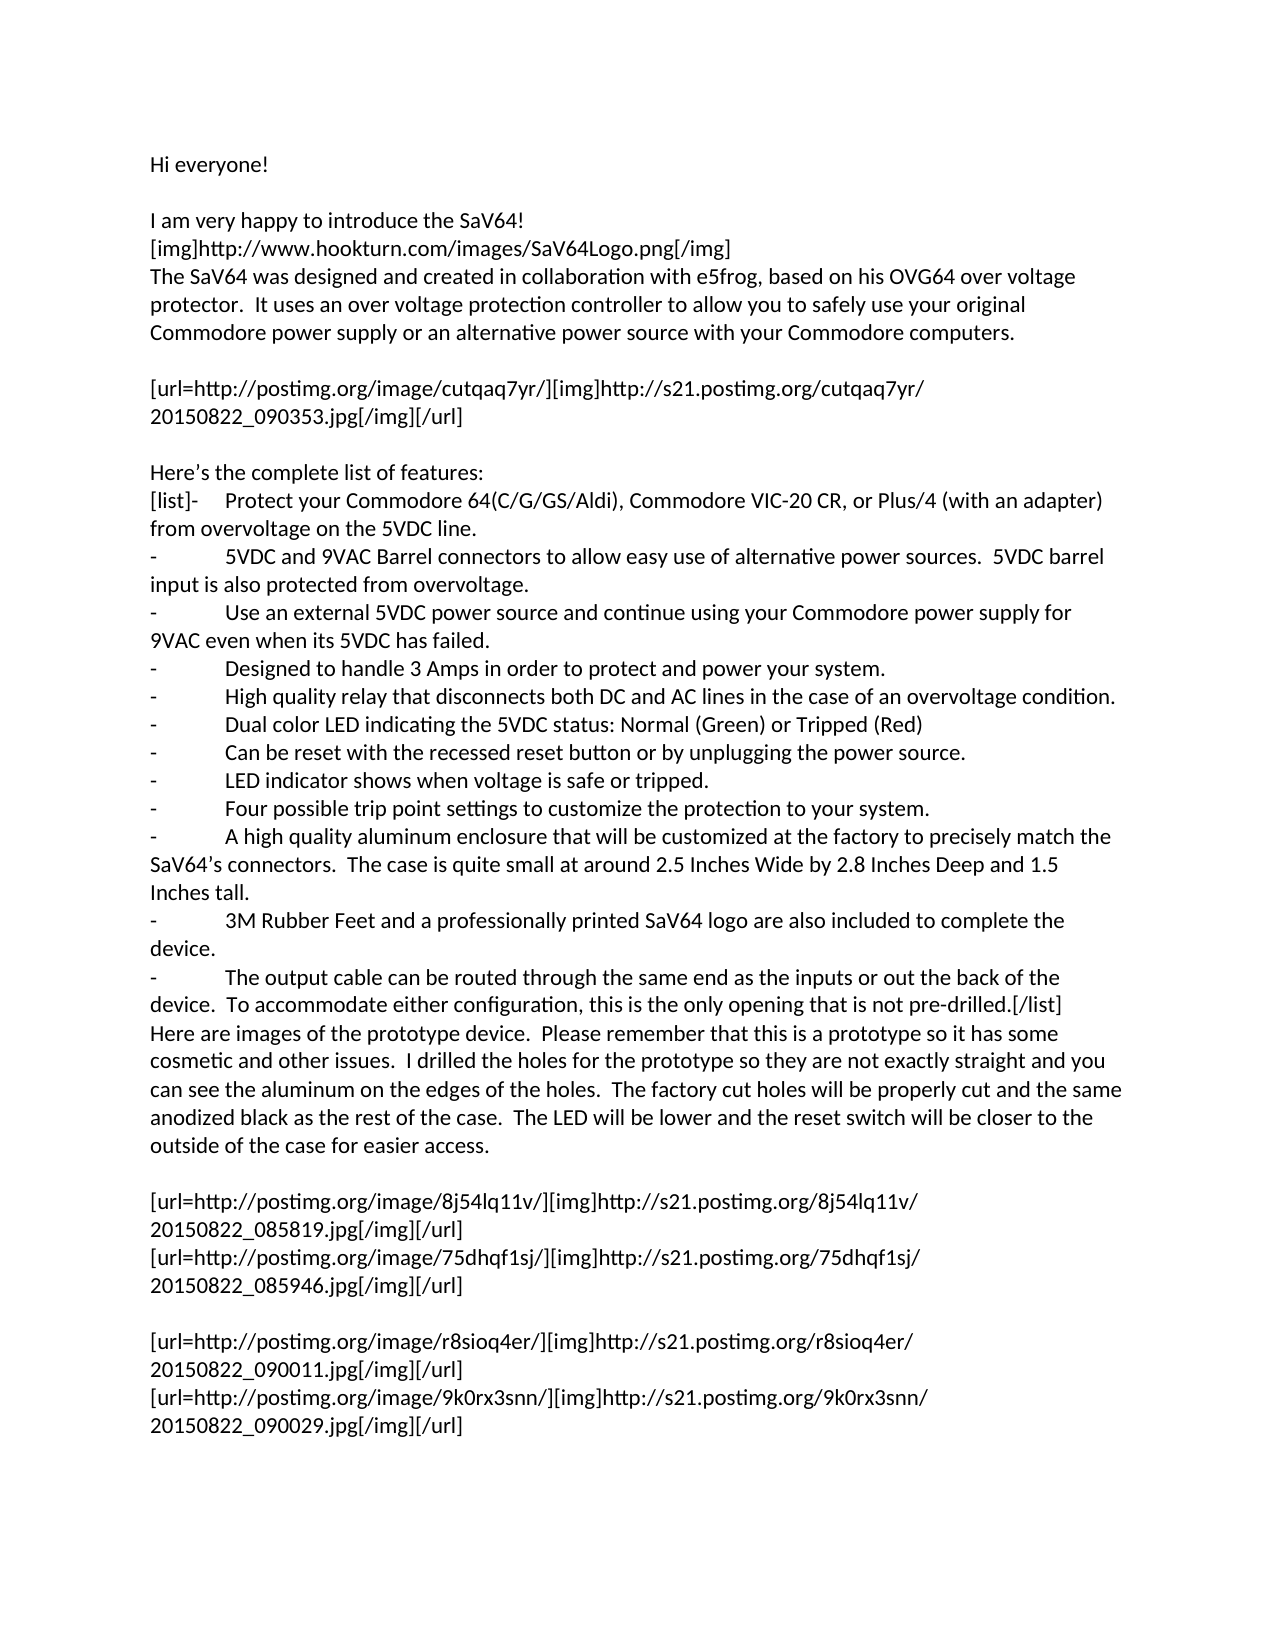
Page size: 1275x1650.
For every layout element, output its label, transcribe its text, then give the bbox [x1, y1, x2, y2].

text [img]http://www.hookturn.com/images/SaV64Logo.png[/img] [150, 234, 1125, 262]
text Here are images of the prototype device. Please remember that this is a prototype so it has some cosmetic and other issues. I drilled the holes for the prototype so they are not exactly straight and you can see the aluminum on the edges of the holes. The factory cut holes will be properly cut and the same anodized black as the rest of the case. The LED will be lower and the reset switch will be closer to the outside of the case for easier access. [150, 1019, 1125, 1159]
text [list]- Protect your Commodore 64(C/G/GS/Aldi), Commodore VIC-20 CR, or Plus/4 (with an adapter) from overvoltage on the 5VDC line. [150, 486, 1125, 542]
text I am very happy to introduce the SaV64! [150, 206, 1125, 234]
text [url=http://postimg.org/image/r8sioq4er/][img]http://s21.postimg.org/r8sioq4er/20150822_090011.jpg[/img][/url] [url=http://postimg.org/image/9k0rx3snn/][img]http://s21.postimg.org/9k0rx3snn/20150822_090029.jpg[/img][/url] [150, 1327, 1125, 1439]
text - High quality relay that disconnects both DC and AC lines in the case of an overvoltage condition. [150, 682, 1125, 710]
text - 5VDC and 9VAC Barrel connectors to allow easy use of alternative power sources. 5VDC barrel input is also protected from overvoltage. [150, 542, 1125, 598]
text The SaV64 was designed and created in collaboration with e5frog, based on his OVG64 over voltage protector. It uses an over voltage protection controller to allow you to safely use your original Commodore power supply or an alternative power source with your Commodore computers. [150, 262, 1125, 346]
text - Use an external 5VDC power source and continue using your Commodore power supply for 9VAC even when its 5VDC has failed. [150, 598, 1125, 654]
text - 3M Rubber Feet and a professionally printed SaV64 logo are also included to complete the device. [150, 907, 1125, 963]
text - LED indicator shows when voltage is safe or tripped. [150, 766, 1125, 794]
text Hi everyone! [150, 150, 1125, 178]
text - Four possible trip point settings to customize the protection to your system. [150, 794, 1125, 822]
text [url=http://postimg.org/image/8j54lq11v/][img]http://s21.postimg.org/8j54lq11v/20150822_085819.jpg[/img][/url] [url=http://postimg.org/image/75dhqf1sj/][img]http://s21.postimg.org/75dhqf1sj/20150822_085946.jpg[/img][/url] [150, 1187, 1125, 1299]
text - The output cable can be routed through the same end as the inputs or out the back of the device. To accommodate either configuration, this is the only opening that is not pre-drilled.[/list] [150, 963, 1125, 1019]
text [url=http://postimg.org/image/cutqaq7yr/][img]http://s21.postimg.org/cutqaq7yr/20150822_090353.jpg[/img][/url] [150, 374, 1125, 430]
text - Can be reset with the recessed reset button or by unplugging the power source. [150, 738, 1125, 766]
text - Designed to handle 3 Amps in order to protect and power your system. [150, 654, 1125, 682]
text - Dual color LED indicating the 5VDC status: Normal (Green) or Tripped (Red) [150, 710, 1125, 738]
text - A high quality aluminum enclosure that will be customized at the factory to precisely match the SaV64’s connectors. The case is quite small at around 2.5 Inches Wide by 2.8 Inches Deep and 1.5 Inches tall. [150, 822, 1125, 907]
text Here’s the complete list of features: [150, 458, 1125, 486]
